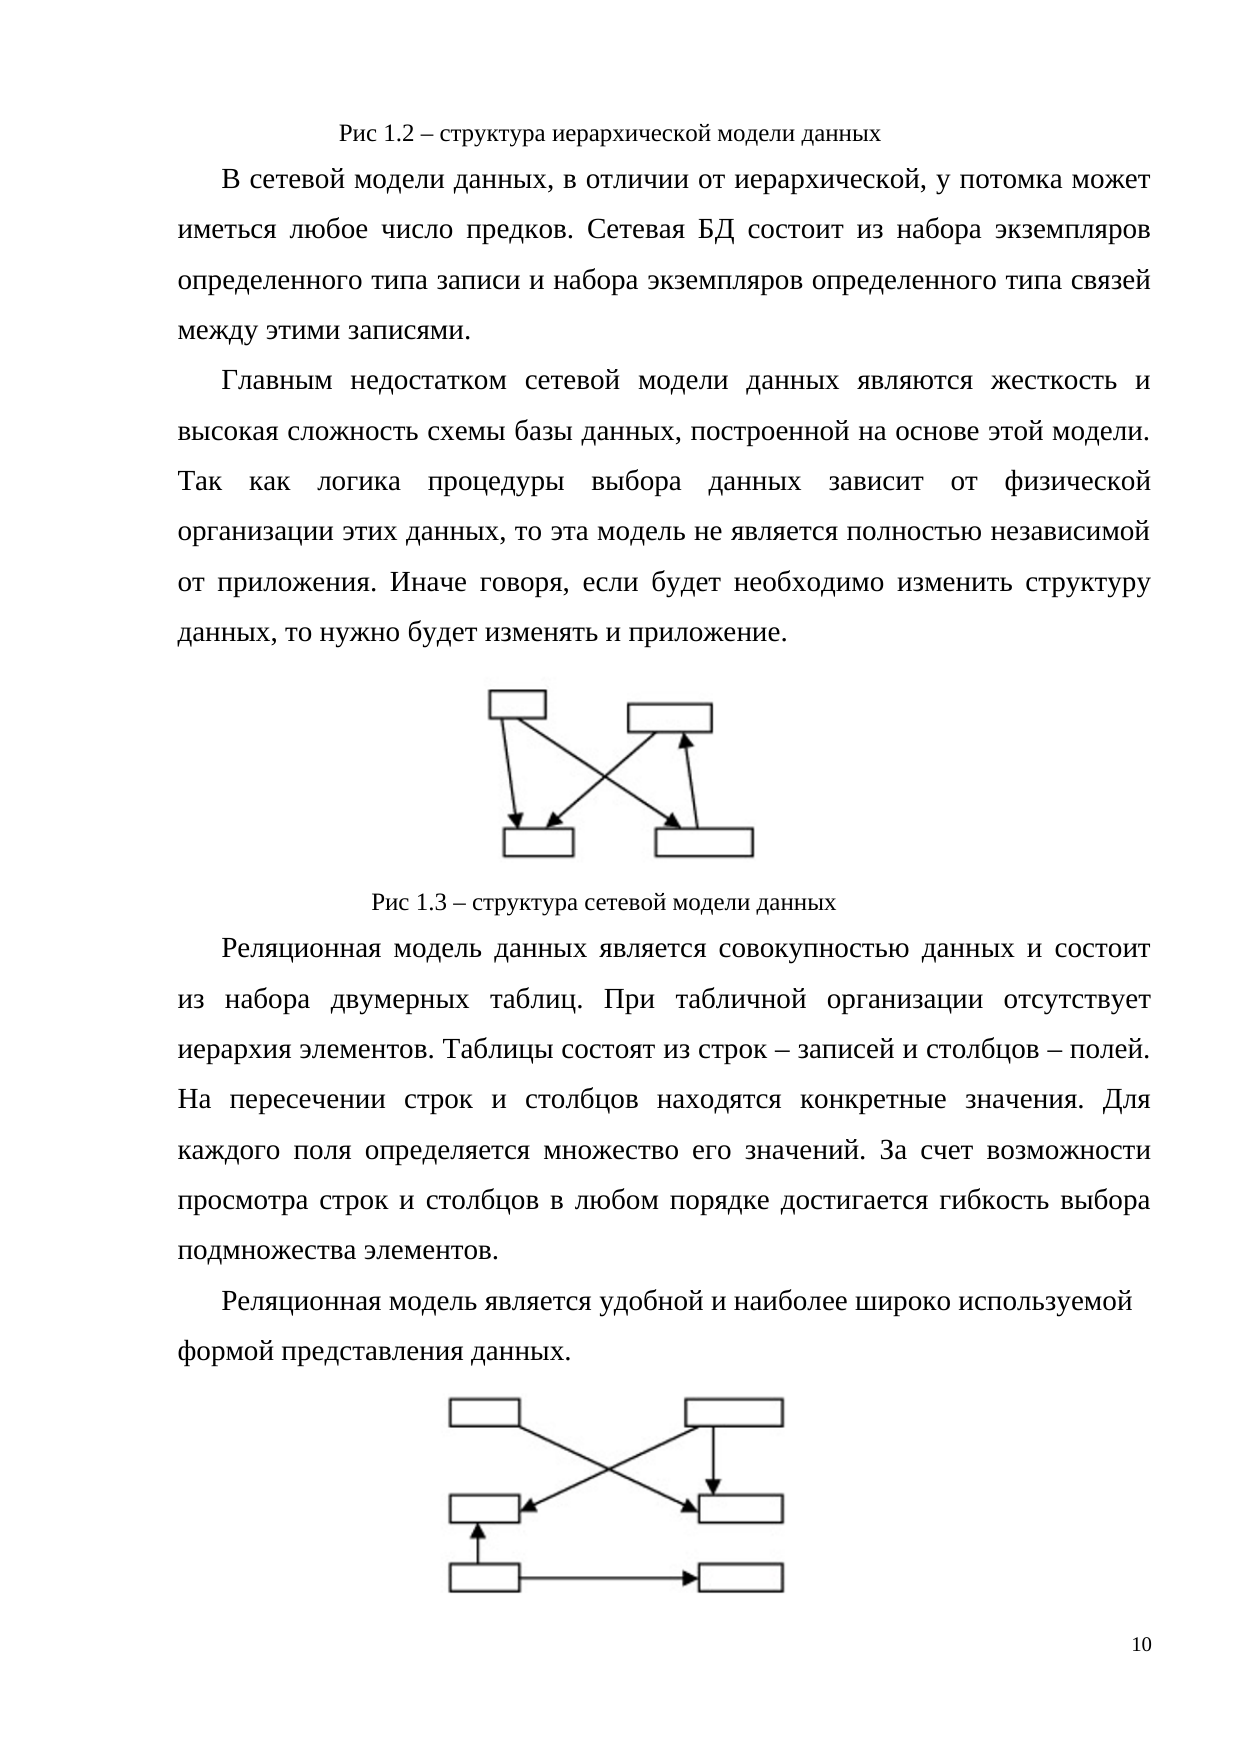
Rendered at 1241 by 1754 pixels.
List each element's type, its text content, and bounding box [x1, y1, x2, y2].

text Рис 1.3 – структура сетевой модели данных [177, 887, 1152, 916]
text В сетевой модели данных, в отличии от иерархической, у потомка может иметься любое число предков. Сетевая БД состоит из набора экземпляров определенного типа записи и набора экземпляров определенного типа связей между этими записями. [177, 161, 1152, 346]
picture [425, 1383, 823, 1598]
text Рис 1.2 – структура иерархической модели данных [177, 118, 1152, 147]
text Главным недостатком сетевой модели данных являются жесткость и высокая сложность схемы базы данных, построенной на основе этой модели. Так как логика процедуры выбора данных зависит от физической организации этих данных, то эта модель не является полностью независимой от приложения. Иначе говоря, если будет необходимо изменить структуру данных, то нужно будет изменять и приложение. [177, 362, 1152, 648]
picture [462, 664, 786, 871]
text Реляционная модель данных является совокупностью данных и состоит из набора двумерных таблиц. При табличной организации отсутствует иерархия элементов. Таблицы состоят из строк – записей и столбцов – полей. На пересечении строк и столбцов находятся конкретные значения. Для каждого поля определяется множество его значений. За счет возможности просмотра строк и столбцов в любом порядке достигается гибкость выбора подмножества элементов. [177, 931, 1152, 1266]
text Реляционная модель является удобной и наиболее широко используемой формой представления данных. [177, 1283, 1152, 1367]
